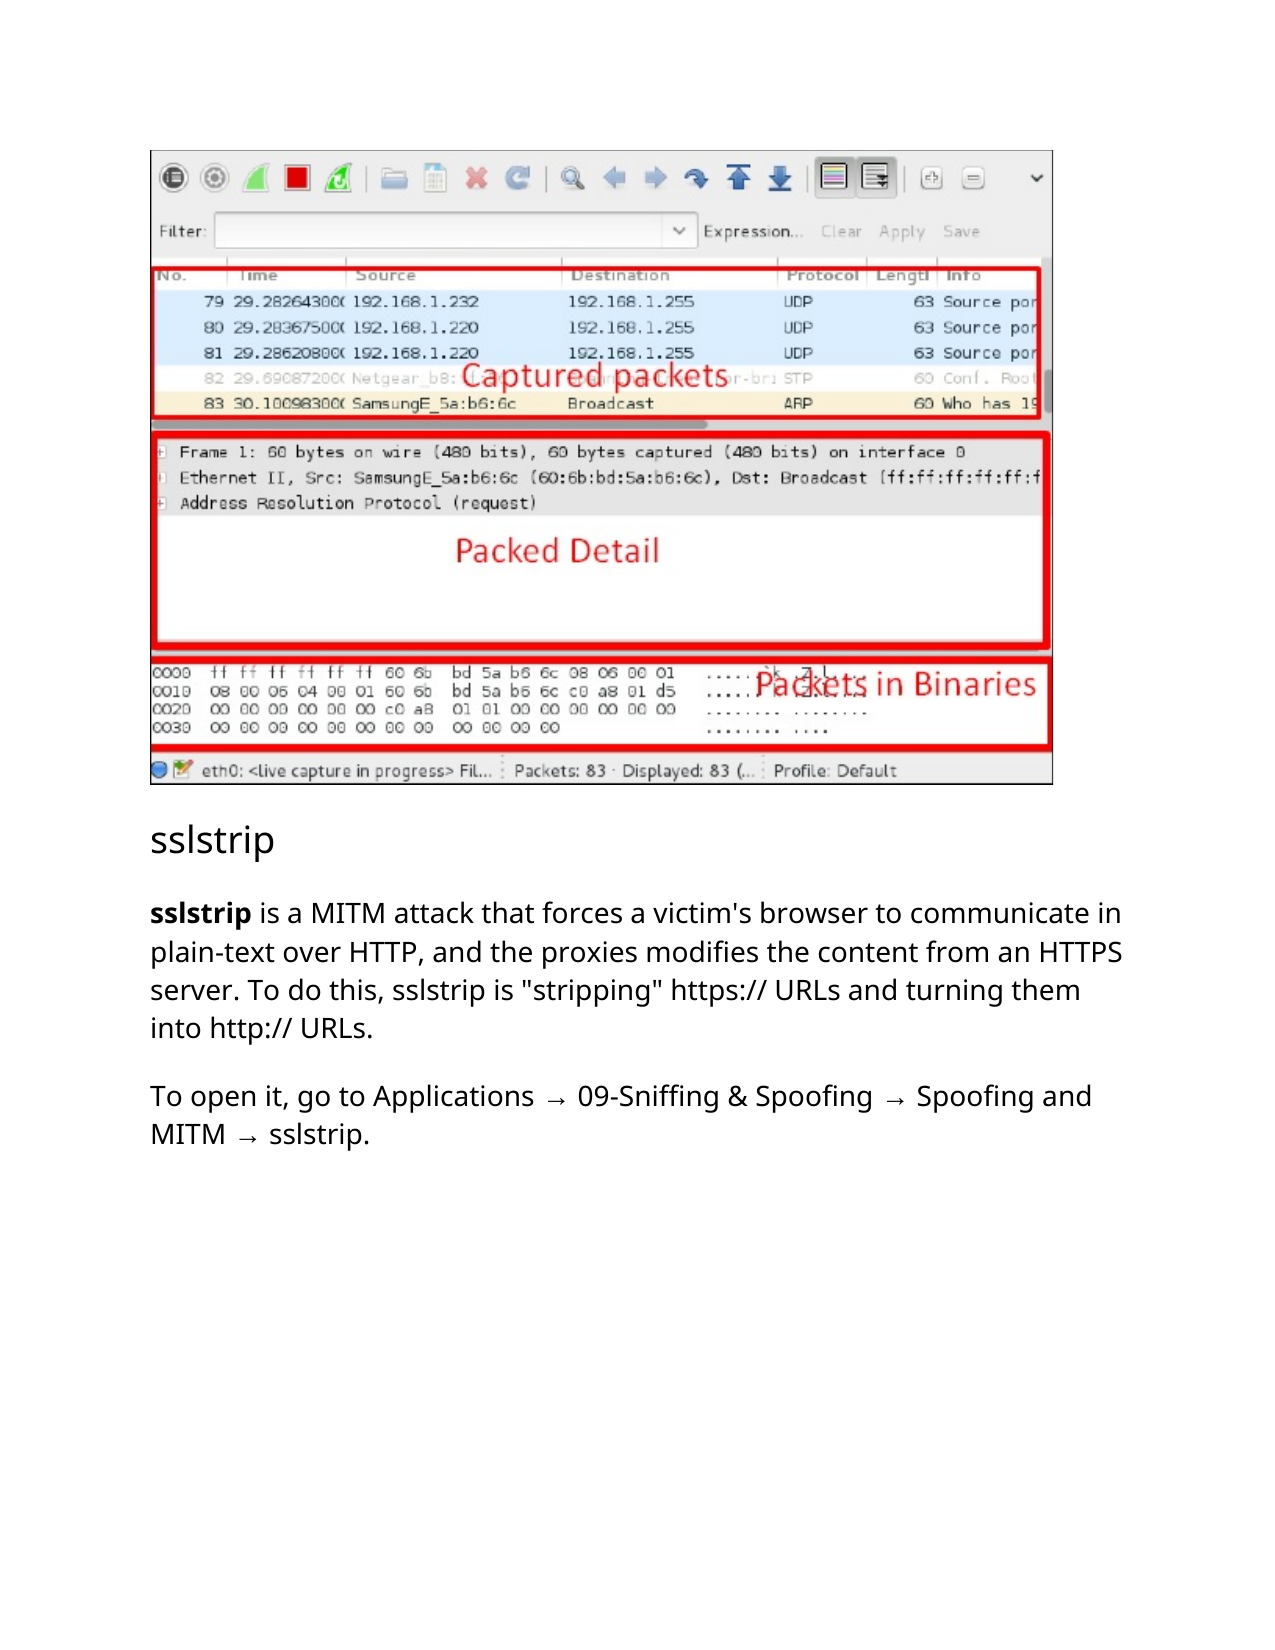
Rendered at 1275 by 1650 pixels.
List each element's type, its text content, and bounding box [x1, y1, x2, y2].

picture [150, 150, 1054, 785]
text sslstrip [150, 813, 1125, 864]
text sslstrip is a MITM attack that forces a victim's browser to communicate in plain-text over HTTP, and the proxies modifies the content from an HTTPS server. To do this, sslstrip is "stripping" https:// URLs and turning them into http:// URLs. [150, 894, 1125, 1047]
text To open it, go to Applications → 09-Sniffing & Spoofing → Spoofing and MITM → sslstrip. [150, 1076, 1125, 1153]
